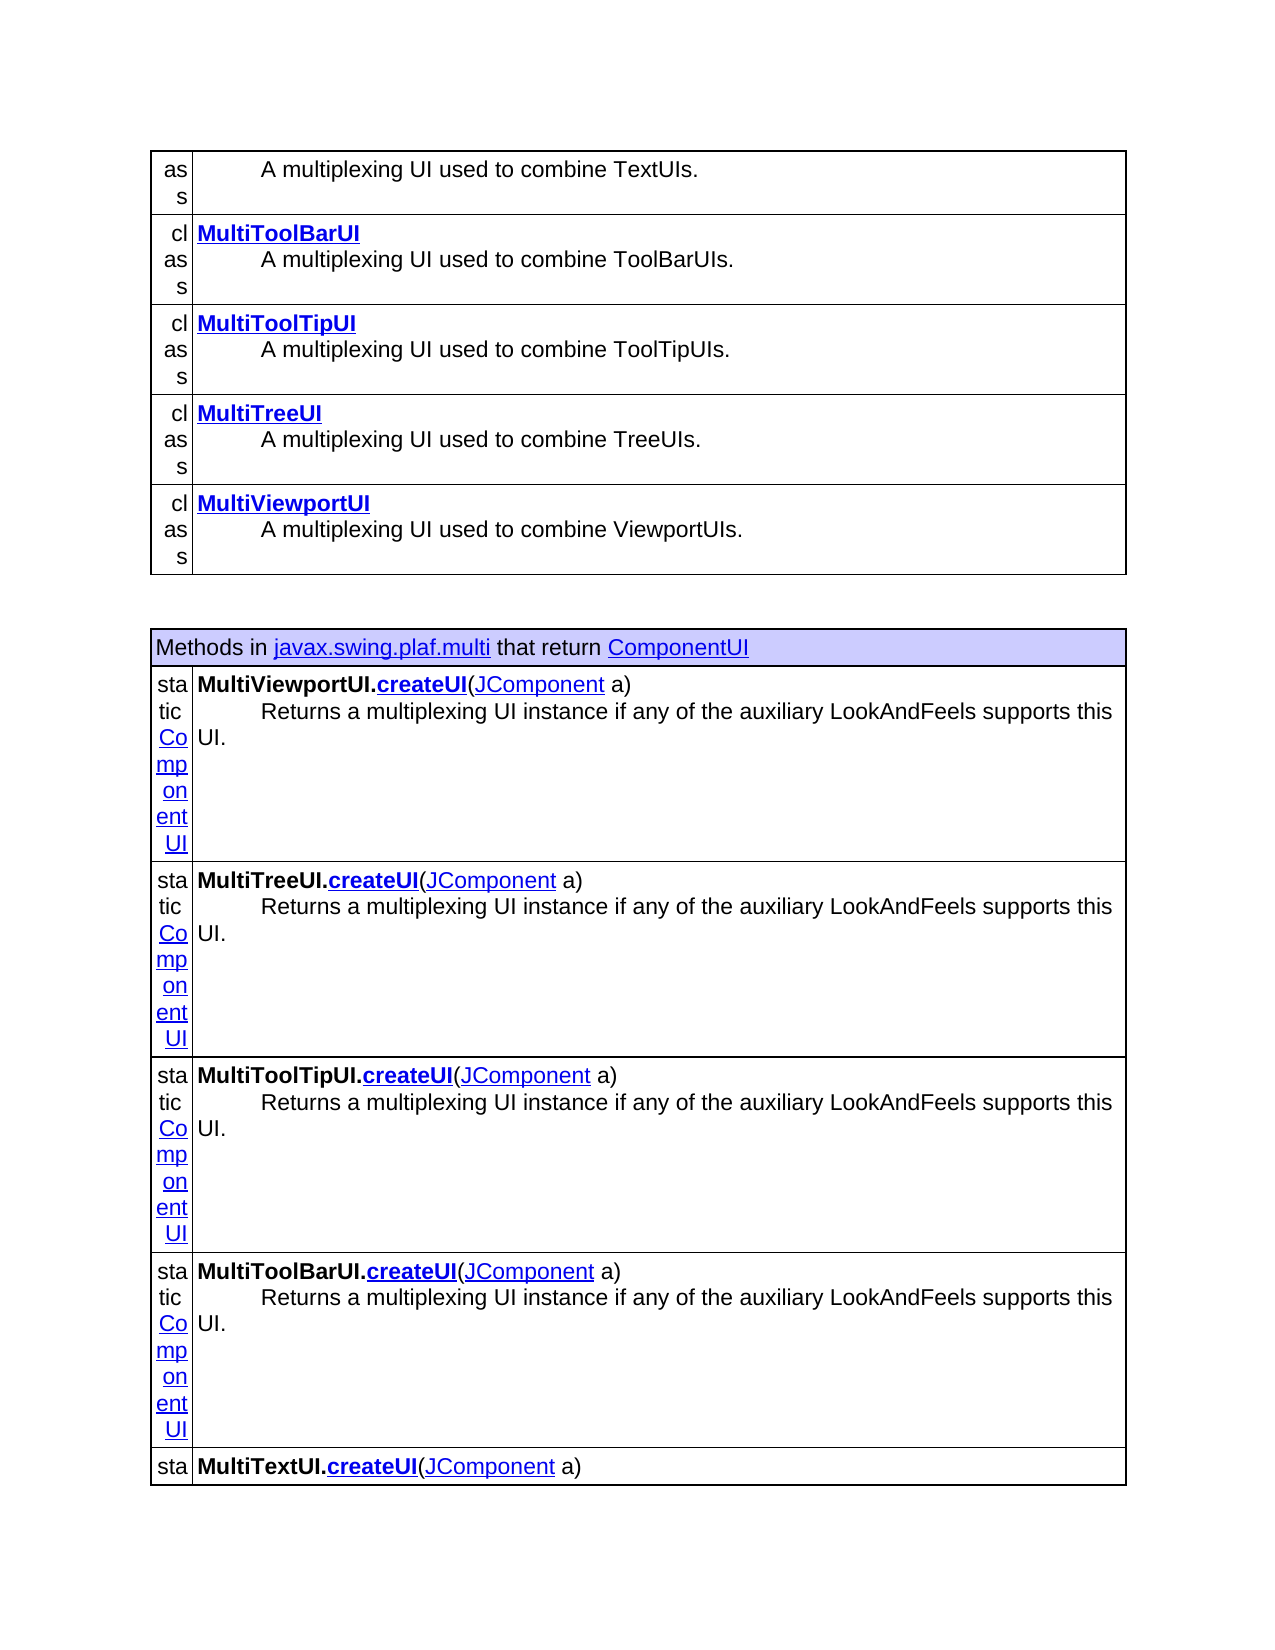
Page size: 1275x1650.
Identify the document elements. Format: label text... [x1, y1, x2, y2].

table_cell static ComponentUI [152, 1253, 192, 1447]
table_header Methods in javax.swing.plaf.multi that return ComponentUI [152, 630, 1125, 665]
table_cell static ComponentUI [152, 667, 192, 861]
table_cell class [152, 395, 192, 484]
table_cell MultiToolTipUI.createUI(JComponent a) Returns a multiplexing UI instance if any of the auxiliary LookAndFeels supports this UI. [193, 1058, 1125, 1251]
table_cell MultiTreeUI.createUI(JComponent a) Returns a multiplexing UI instance if any of the auxiliary LookAndFeels supports this UI. [193, 862, 1125, 1056]
table_cell MultiViewportUI.createUI(JComponent a) Returns a multiplexing UI instance if any of the auxiliary LookAndFeels supports this UI. [193, 667, 1125, 861]
table_cell MultiToolBarUI.createUI(JComponent a) Returns a multiplexing UI instance if any of the auxiliary LookAndFeels supports this UI. [193, 1253, 1125, 1447]
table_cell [193, 152, 1125, 214]
table_cell MultiToolBarUI A multiplexing UI used to combine ToolBarUIs. [193, 215, 1125, 304]
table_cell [193, 1448, 1125, 1484]
table_cell static ComponentUI [152, 1448, 192, 1484]
table_cell class [152, 305, 192, 394]
table_cell MultiTreeUI A multiplexing UI used to combine TreeUIs. [193, 395, 1125, 484]
table_cell MultiViewportUI A multiplexing UI used to combine ViewportUIs. [193, 485, 1125, 574]
table_cell MultiToolTipUI A multiplexing UI used to combine ToolTipUIs. [193, 305, 1125, 394]
table_cell static ComponentUI [152, 1058, 192, 1251]
table_cell class [152, 215, 192, 304]
table_cell static ComponentUI [152, 862, 192, 1056]
table_cell class [152, 485, 192, 574]
table_cell class [152, 152, 192, 214]
